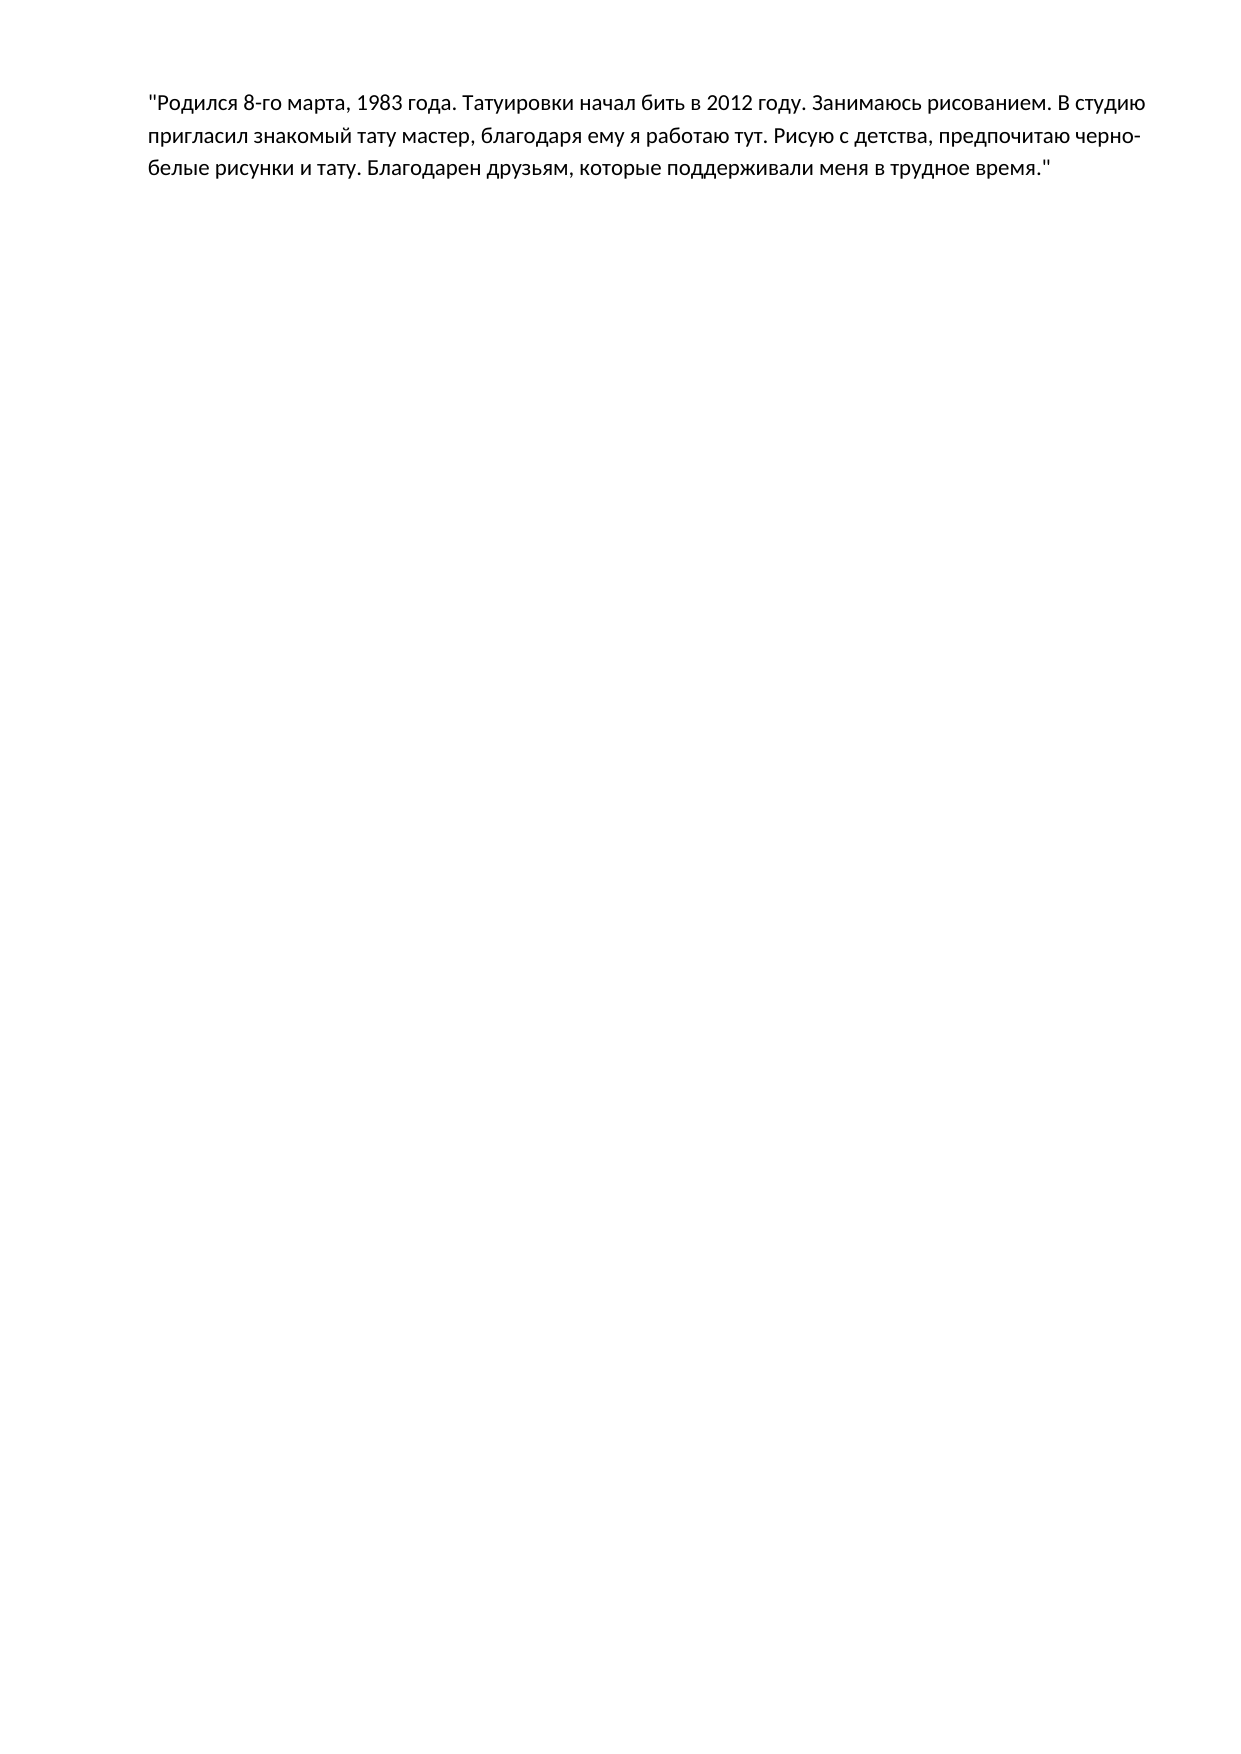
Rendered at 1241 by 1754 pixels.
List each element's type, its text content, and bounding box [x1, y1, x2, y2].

text "Родился 8-го марта, 1983 года. Татуировки начал бить в 2012 году. Занимаюсь рисованием. В студию пригласил знакомый тату мастер, благодаря ему я работаю тут. Рисую с детства, предпочитаю черно-белые рисунки и тату. Благодарен друзьям, которые поддерживали меня в трудное время." [148, 88, 1152, 181]
